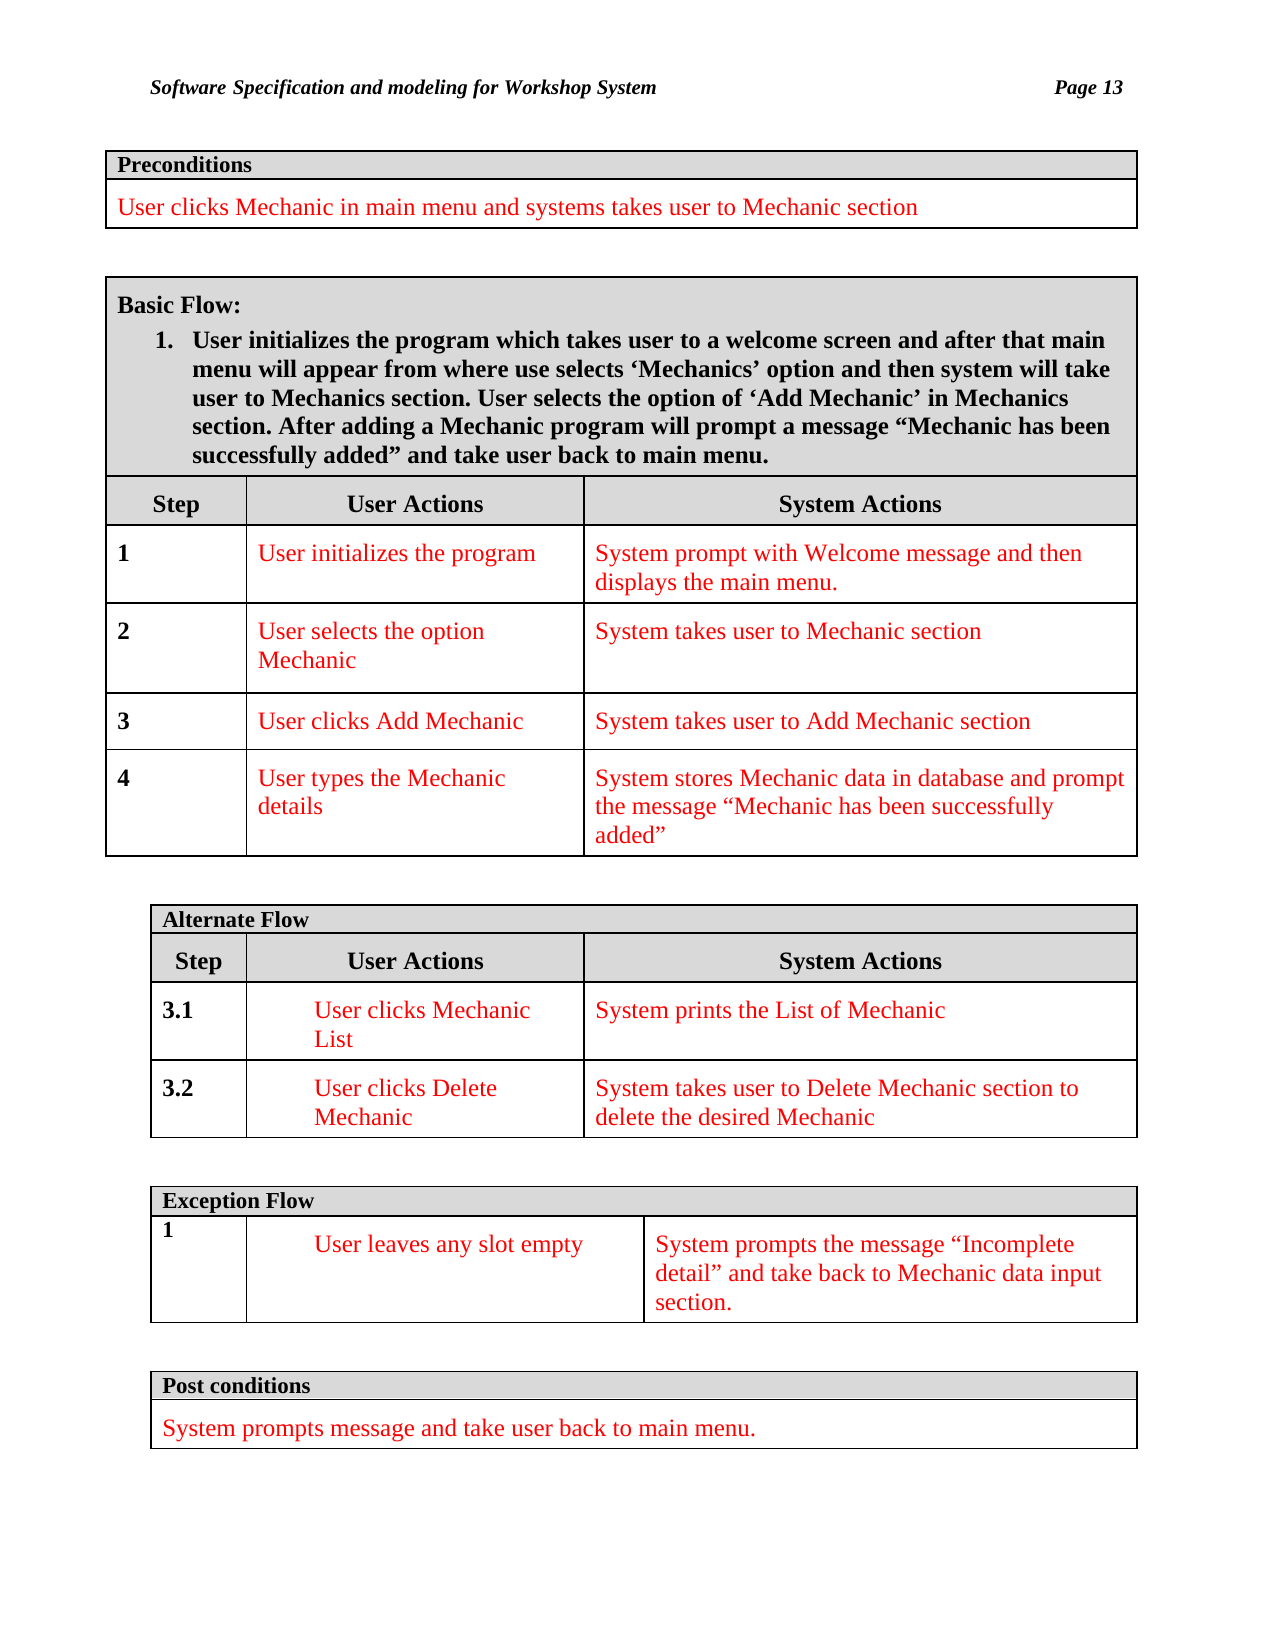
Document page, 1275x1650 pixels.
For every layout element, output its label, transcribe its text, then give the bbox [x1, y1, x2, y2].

table_cell System stores Mechanic data in database and prompt the message “Mechanic has been successfully added” [585, 750, 1136, 855]
table_cell 2 [107, 604, 246, 692]
table_header Exception Flow [152, 1187, 1136, 1215]
table_cell 1 [152, 1217, 246, 1322]
table_cell Step [152, 934, 246, 981]
table_cell 1 [107, 526, 246, 602]
table_header Alternate Flow [152, 906, 1136, 932]
table_cell User types the Mechanic details [247, 750, 583, 855]
table_cell User Actions [247, 934, 583, 981]
table_cell User selects the option Mechanic [247, 604, 583, 692]
table_cell User clicks Delete Mechanic [247, 1061, 583, 1137]
table_cell User leaves any slot empty [247, 1217, 643, 1322]
table_cell User Actions [247, 477, 583, 524]
table_cell System prints the List of Mechanic [585, 983, 1136, 1059]
table_cell User clicks Add Mechanic [247, 694, 583, 748]
table_cell 4 [107, 750, 246, 855]
table_cell System prompts the message “Incomplete detail” and take back to Mechanic data input section. [645, 1217, 1136, 1322]
table_cell User clicks Mechanic in main menu and systems takes user to Mechanic section [107, 180, 1136, 227]
table_cell System prompts message and take user back to main menu. [152, 1400, 1136, 1448]
table_cell System Actions [585, 934, 1136, 981]
table_cell User clicks Mechanic List [247, 983, 583, 1059]
table_cell System takes user to Mechanic section [585, 604, 1136, 692]
table_cell Step [107, 477, 246, 524]
table_cell 3.1 [152, 983, 246, 1059]
table_header Post conditions [152, 1372, 1136, 1398]
table_header Basic Flow: User initializes the program which takes user to a welcome screen and after that main menu will appear from where use selects ‘Mechanics’ option and then system will take user to Mechanics section. User selects the option of ‘Add Mechanic’ in Mechanics section. After adding a Mechanic program will prompt a message “Mechanic has been successfully added” and take user back to main menu. [107, 278, 1136, 475]
table_cell 3.2 [152, 1061, 246, 1137]
table_cell System takes user to Delete Mechanic section to delete the desired Mechanic [585, 1061, 1136, 1137]
table_cell User initializes the program [247, 526, 583, 602]
table_cell System prompt with Welcome message and then displays the main menu. [585, 526, 1136, 602]
table_cell 3 [107, 694, 246, 748]
table_header Preconditions [107, 152, 1136, 178]
table_cell System takes user to Add Mechanic section [585, 694, 1136, 748]
table_cell System Actions [585, 477, 1136, 524]
